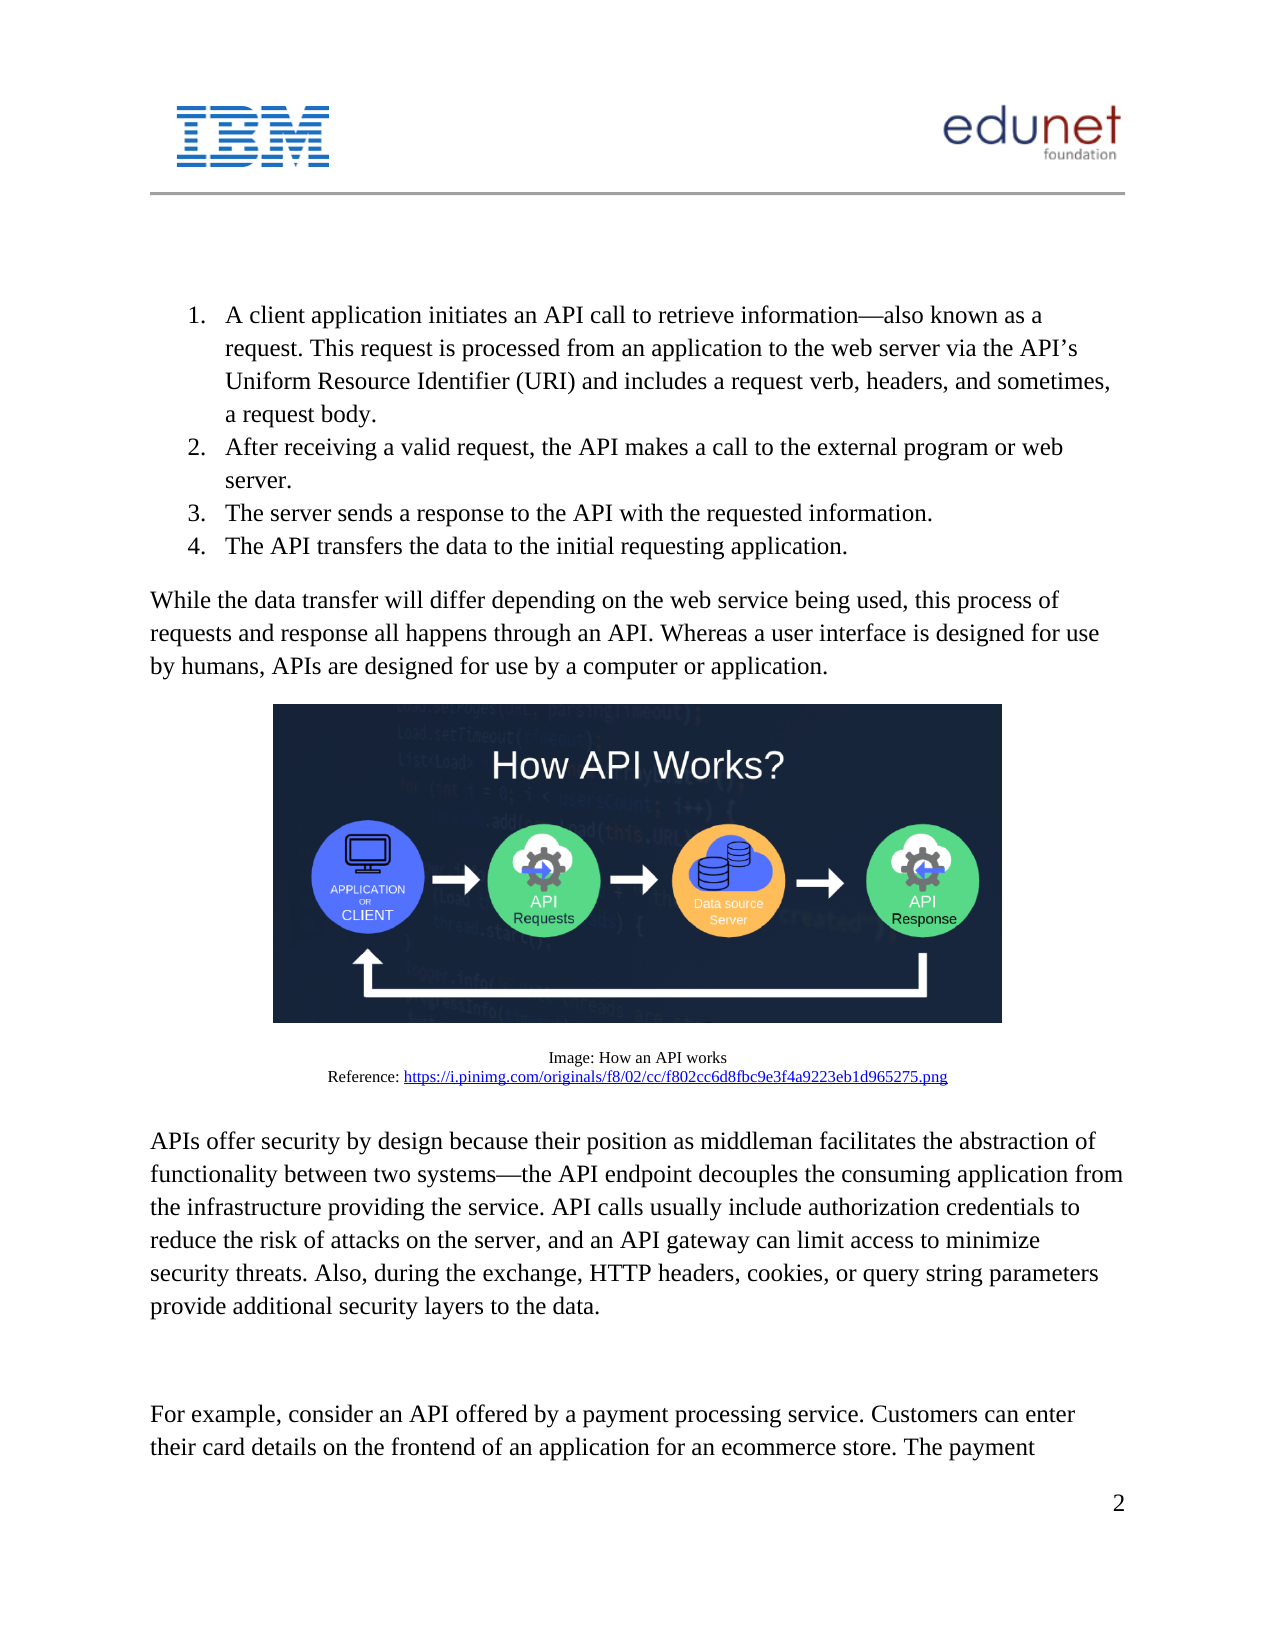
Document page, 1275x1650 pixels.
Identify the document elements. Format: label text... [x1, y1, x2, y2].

list A client application initiates an API call to retrieve information—also known as a request. This request is processed from an application to the web server via the API’s Uniform Resource Identifier (URI) and includes a request verb, headers, and sometimes, a request body. [187, 300, 1125, 428]
text Image: How an API works [150, 1047, 1125, 1067]
text Reference: https://i.pinimg.com/originals/f8/02/cc/f802cc6d8fbc9e3f4a9223eb1d965275.png [150, 1067, 1125, 1086]
text While the data transfer will differ depending on the web service being used, this process of requests and response all happens through an API. Whereas a user interface is designed for use by humans, APIs are designed for use by a computer or application. [150, 585, 1125, 679]
list The API transfers the data to the initial requesting application. [187, 531, 1125, 560]
picture [941, 95, 1125, 167]
picture [273, 704, 1002, 1023]
text APIs offer security by design because their position as middleman facilitates the abstraction of functionality between two systems—the API endpoint decouples the consuming application from the infrastructure providing the service. API calls usually include authorization credentials to reduce the risk of attacks on the server, and an API gateway can limit access to minimize security threats. Also, during the exchange, HTTP headers, cookies, or query string parameters provide additional security layers to the data. [150, 1126, 1125, 1320]
list The server sends a response to the API with the requested information. [187, 498, 1125, 527]
picture [176, 106, 329, 167]
list After receiving a valid request, the API makes a call to the external program or web server. [187, 432, 1125, 494]
